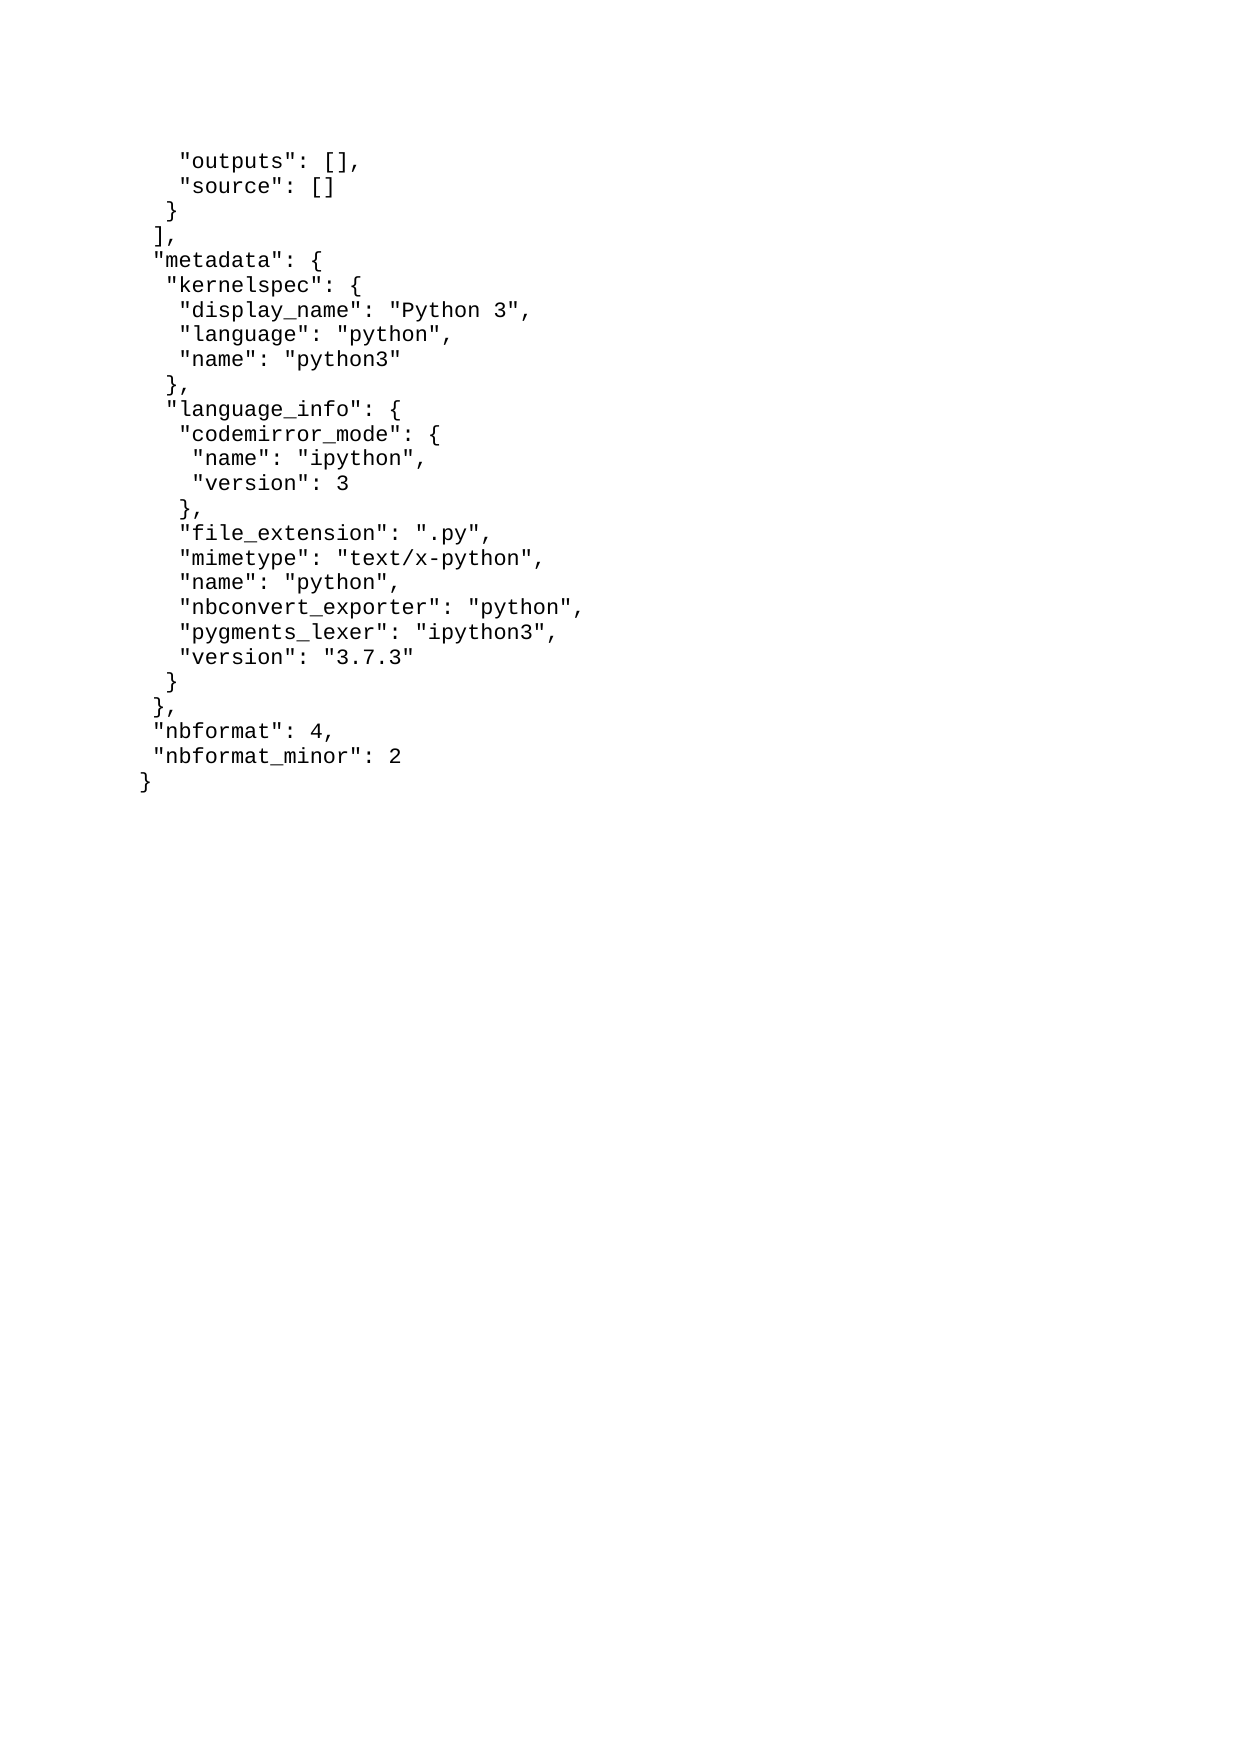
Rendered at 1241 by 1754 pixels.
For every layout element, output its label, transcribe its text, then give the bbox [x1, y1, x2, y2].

text "display_name": "Python 3", [139, 299, 1101, 323]
text "codemirror_mode": { [139, 423, 1101, 447]
text "language_info": { [139, 398, 1101, 423]
text "language": "python", [139, 323, 1101, 348]
text }, [139, 497, 1101, 522]
text "nbformat_minor": 2 [139, 745, 1101, 770]
text "version": 3 [139, 472, 1101, 497]
text "name": "ipython", [139, 447, 1101, 472]
text "outputs": [], [139, 150, 1101, 175]
text "name": "python3" [139, 348, 1101, 373]
text "mimetype": "text/x-python", [139, 547, 1101, 571]
text }, [139, 695, 1101, 720]
text }, [139, 373, 1101, 398]
text } [139, 671, 1101, 695]
text "file_extension": ".py", [139, 522, 1101, 547]
text "nbformat": 4, [139, 720, 1101, 745]
text "source": [] [139, 175, 1101, 199]
text "nbconvert_exporter": "python", [139, 596, 1101, 621]
text "pygments_lexer": "ipython3", [139, 621, 1101, 646]
text "name": "python", [139, 571, 1101, 596]
text } [139, 770, 1101, 794]
text "metadata": { [139, 249, 1101, 274]
text } [139, 199, 1101, 224]
text "version": "3.7.3" [139, 646, 1101, 671]
text ], [139, 224, 1101, 249]
text "kernelspec": { [139, 274, 1101, 299]
